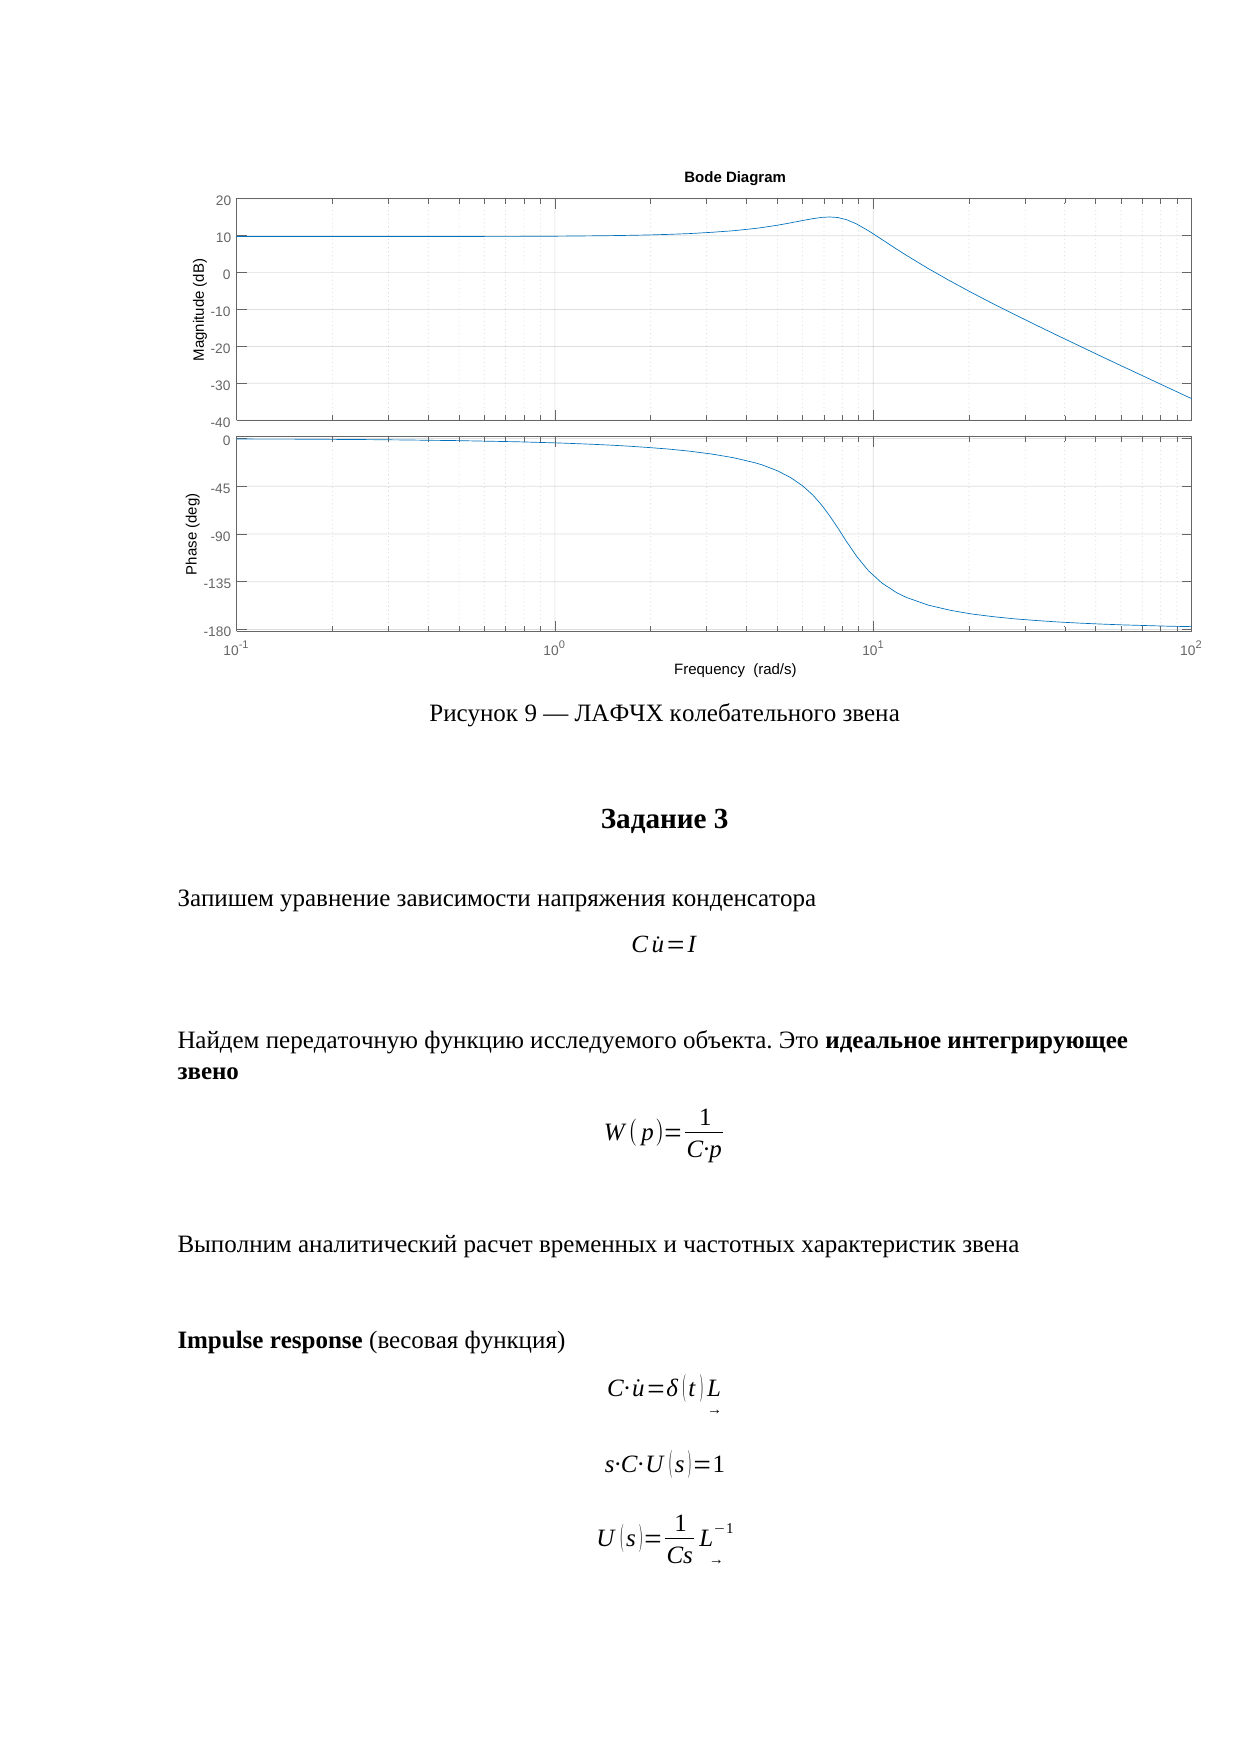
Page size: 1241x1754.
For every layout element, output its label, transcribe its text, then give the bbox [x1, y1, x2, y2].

text Выполним аналитический расчет временных и частотных характеристик звена [177, 1229, 1152, 1258]
text Рисунок 9 — ЛАФЧХ колебательного звена [177, 698, 1152, 727]
text Impulse response (весовая функция) [177, 1325, 1152, 1353]
text Задание 3 [177, 802, 1152, 835]
text Найдем передаточную функцию исследуемого объекта. Это идеальное интегрирующее звено [177, 1025, 1152, 1085]
text Запишем уравнение зависимости напряжения конденсатора [177, 883, 1152, 912]
